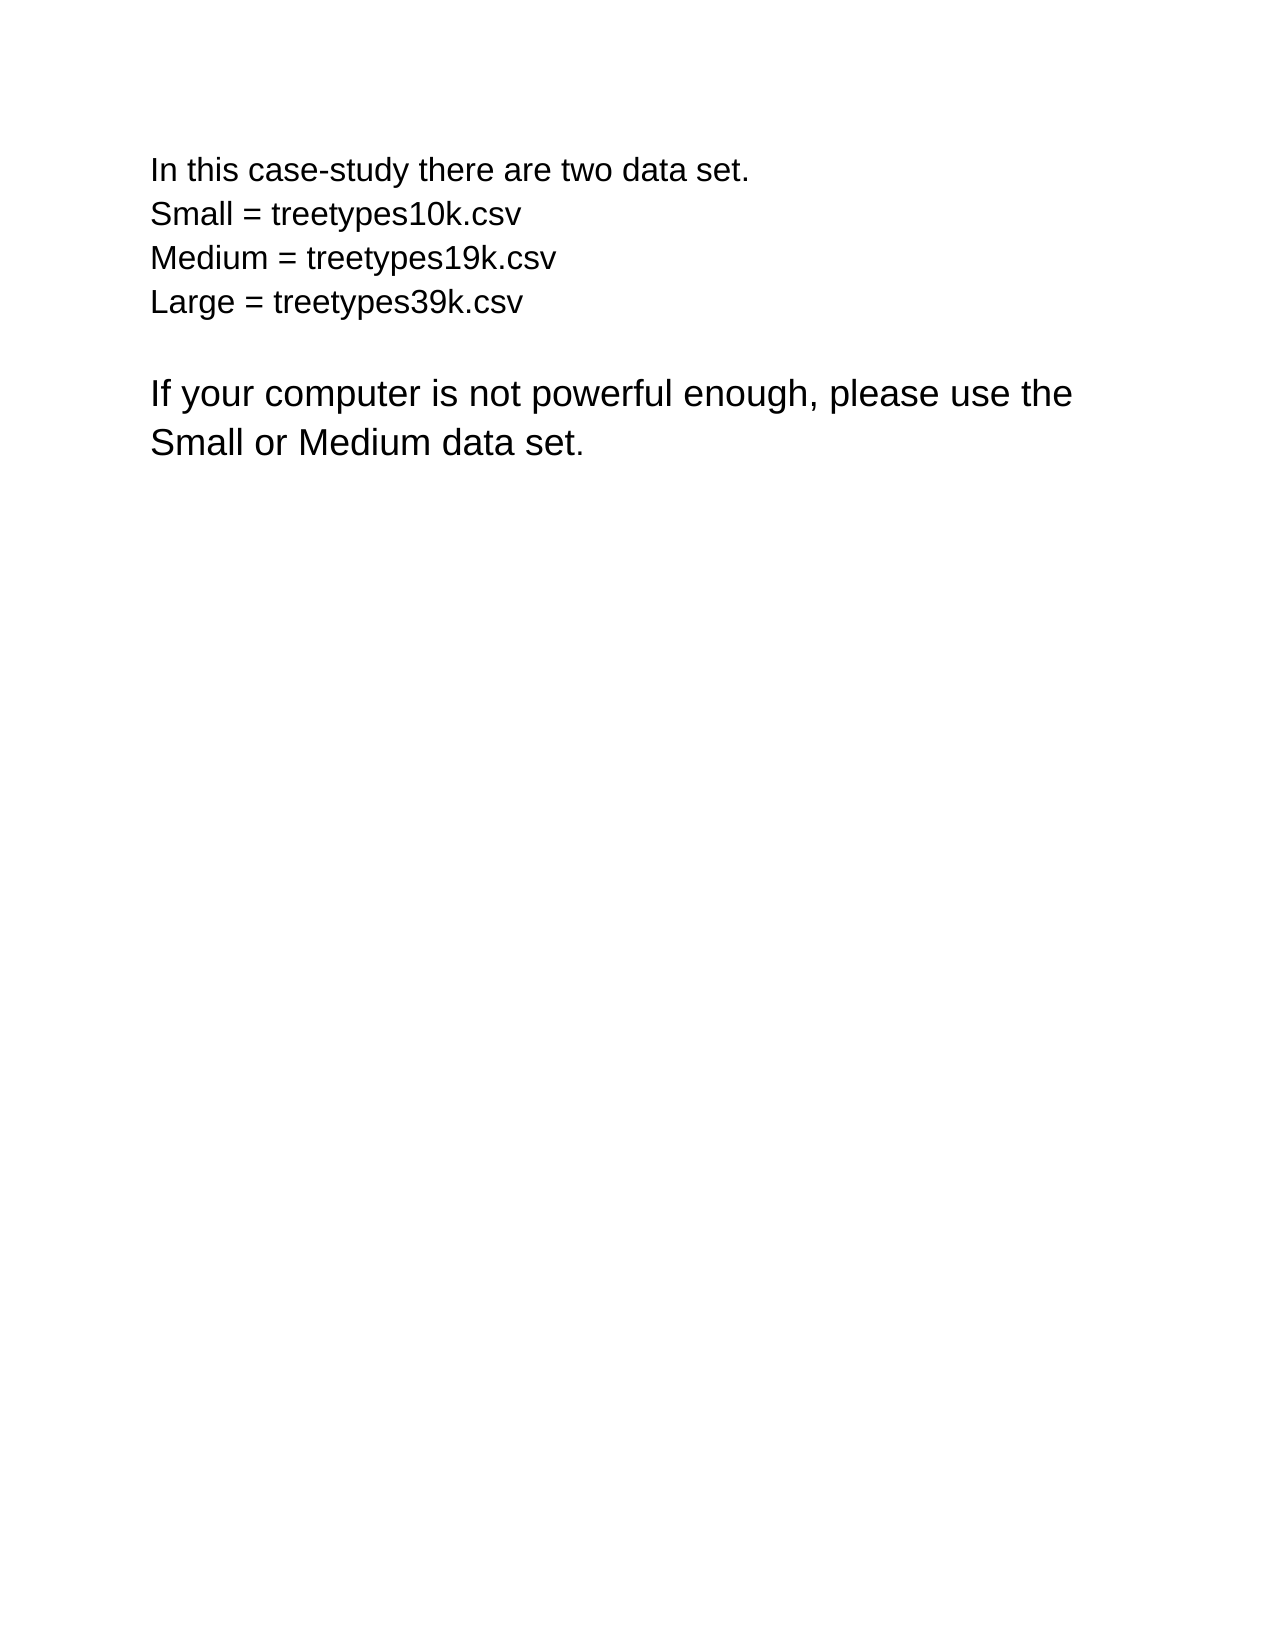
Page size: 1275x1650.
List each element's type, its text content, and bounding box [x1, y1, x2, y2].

text If your computer is not powerful enough, please use the [150, 371, 1125, 414]
text Medium = treetypes19k.csv [150, 238, 1125, 277]
text Small = treetypes10k.csv [150, 194, 1125, 233]
text Small or Medium data set. [150, 420, 1125, 463]
text Large = treetypes39k.csv [150, 282, 1125, 321]
text In this case-study there are two data set. [150, 150, 1125, 188]
